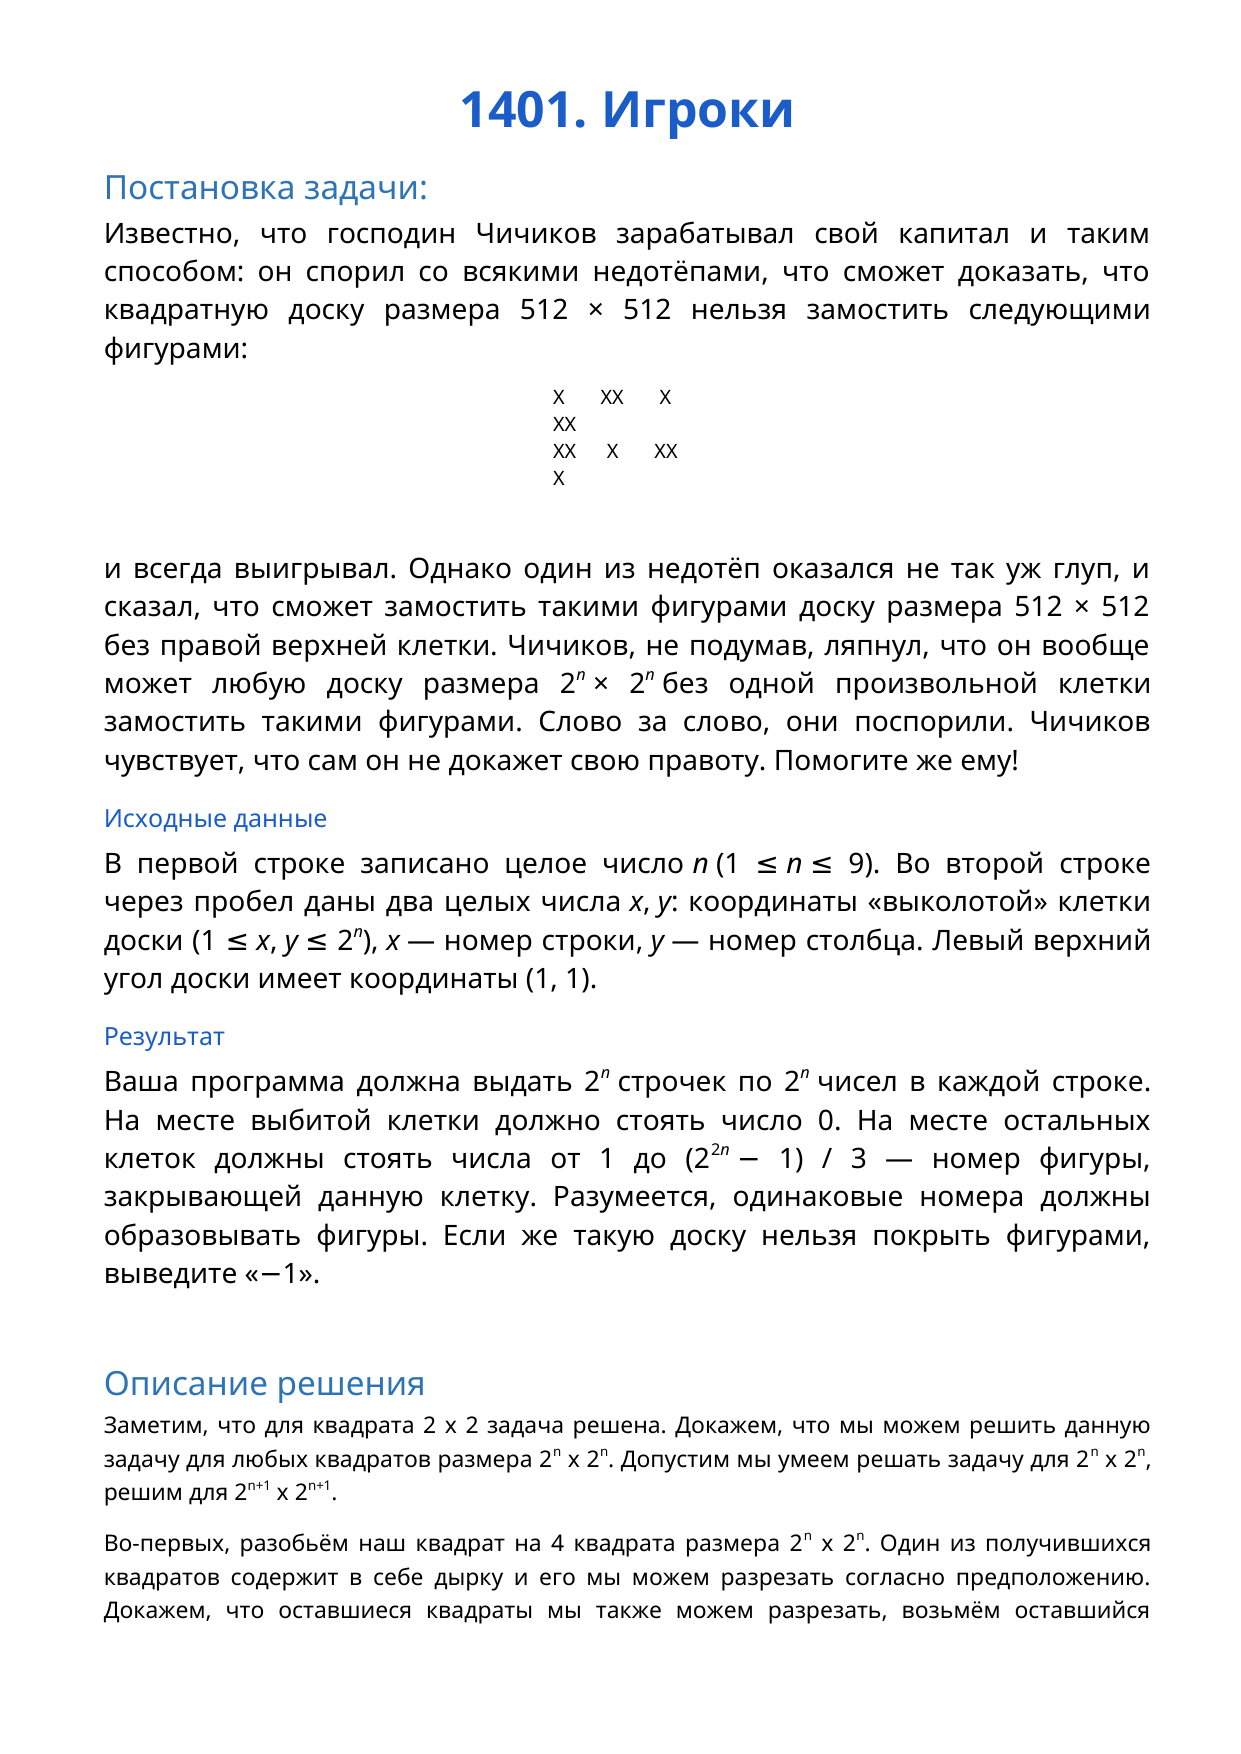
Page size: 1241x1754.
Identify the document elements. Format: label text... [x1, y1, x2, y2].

subtitle Постановка задачи: [103, 164, 1152, 209]
text В первой строке записано целое число n (1 ≤ n ≤ 9). Во второй строке через пробел даны два целых числа x, y: координаты «выколотой» клетки доски (1 ≤ x, y ≤ 2n), x — номер строки, y — номер столбца. Левый верхний угол доски имеет координаты (1, 1). [103, 843, 1152, 997]
subtitle Описание решения [103, 1360, 1152, 1405]
text Известно, что господин Чичиков зарабатывал свой капитал и таким способом: он спорил со всякими недотёпами, что сможет доказать, что квадратную доску размера 512 × 512 нельзя замостить следующими фигурами: [103, 213, 1152, 366]
text Заметим, что для квадрата 2 х 2 задача решена. Докажем, что мы можем решить данную задачу для любых квадратов размера 2n x 2n. Допустим мы умеем решать задачу для 2n x 2n, решим для 2n+1 x 2n+1. [103, 1409, 1152, 1508]
subtitle Исходные данные [103, 800, 1152, 834]
table_header X XX X XX XX X XX X [553, 383, 702, 548]
text 1401. Игроки [103, 74, 1152, 142]
text и всегда выигрывал. Однако один из недотёп оказался не так уж глуп, и сказал, что сможет замостить такими фигурами доску размера 512 × 512 без правой верхней клетки. Чичиков, не подумав, ляпнул, что он вообще может любую доску размера 2n × 2n без одной произвольной клетки замостить такими фигурами. Слово за слово, они поспорили. Чичиков чувствует, что сам он не докажет свою правоту. Помогите же ему! [103, 548, 1152, 778]
subtitle Результат [103, 1018, 1152, 1053]
text Ваша программа должна выдать 2n строчек по 2n чисел в каждой строке. На месте выбитой клетки должно стоять число 0. На месте остальных клеток должны стоять числа от 1 до (22n − 1) / 3 — номер фигуры, закрывающей данную клетку. Разумеется, одинаковые номера должны образовывать фигуры. Если же такую доску нельзя покрыть фигурами, выведите «−1». [103, 1062, 1152, 1292]
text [103, 1527, 1152, 1626]
